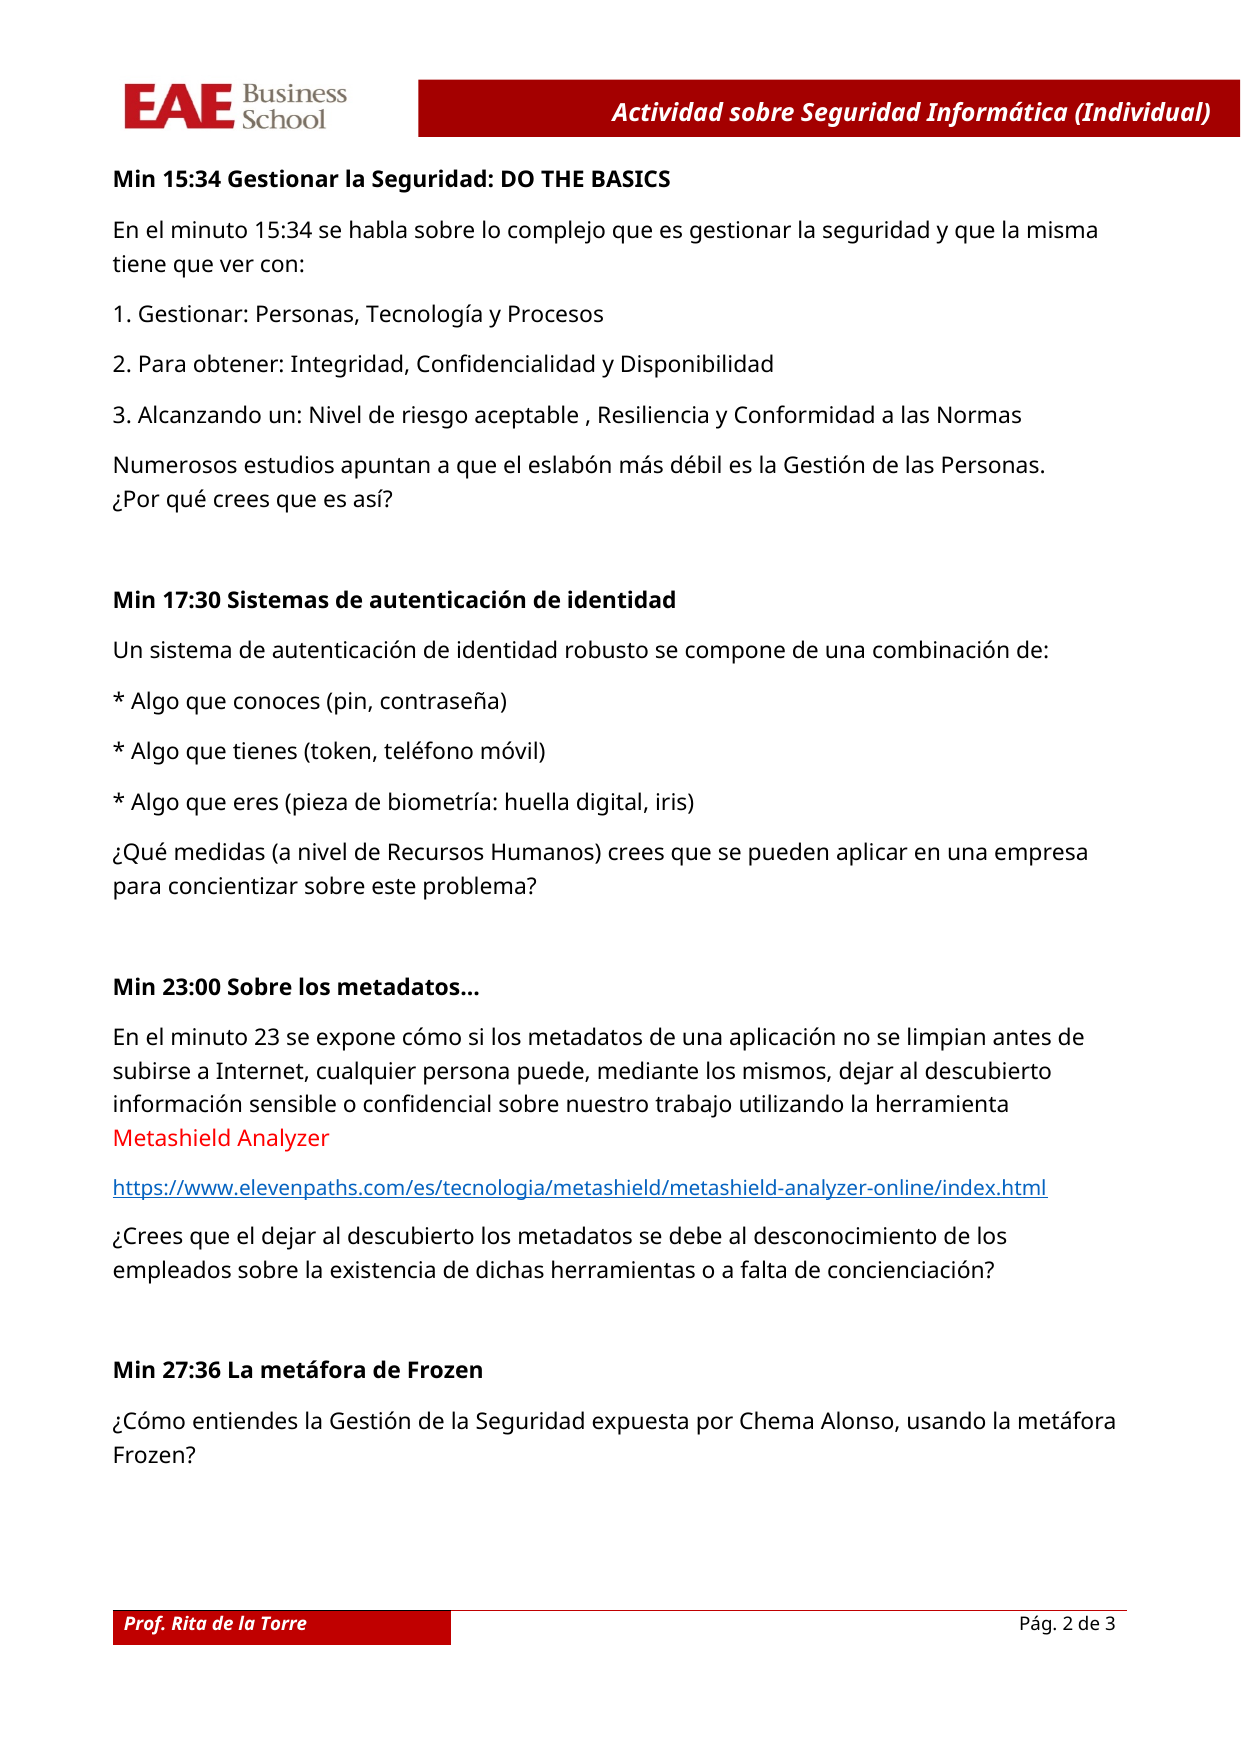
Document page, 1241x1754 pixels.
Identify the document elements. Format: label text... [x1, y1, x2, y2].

text ¿Qué medidas (a nivel de Recursos Humanos) crees que se pueden aplicar en una empresa para concientizar sobre este problema? [112, 836, 1128, 901]
text Numerosos estudios apuntan a que el eslabón más débil es la Gestión de las Personas. ¿Por qué crees que es así? [112, 449, 1128, 514]
text 2. Para obtener: Integridad, Confidencialidad y Disponibilidad [112, 348, 1128, 380]
text En el minuto 15:34 se habla sobre lo complejo que es gestionar la seguridad y que la misma tiene que ver con: [112, 214, 1128, 279]
text * Algo que tienes (token, teléfono móvil) [112, 735, 1128, 766]
text https://www.elevenpaths.com/es/tecnologia/metashield/metashield-analyzer-online/index.html [112, 1173, 1128, 1201]
text * Algo que eres (pieza de biometría: huella digital, iris) [112, 786, 1128, 817]
text Min 27:36 La metáfora de Frozen [112, 1354, 1128, 1386]
text Un sistema de autenticación de identidad robusto se compone de una combinación de: [112, 634, 1128, 666]
text Min 23:00 Sobre los metadatos... [112, 971, 1128, 1002]
text ¿Cómo entiendes la Gestión de la Seguridad expuesta por Chema Alonso, usando la metáfora Frozen? [112, 1405, 1128, 1470]
picture [117, 73, 355, 136]
text ¿Crees que el dejar al descubierto los metadatos se debe al desconocimiento de los empleados sobre la existencia de dichas herramientas o a falta de concienciación? [112, 1220, 1128, 1285]
text En el minuto 23 se expone cómo si los metadatos de una aplicación no se limpian antes de subirse a Internet, cualquier persona puede, mediante los mismos, dejar al descubierto información sensible o confidencial sobre nuestro trabajo utilizando la herramienta Metashield Analyzer [112, 1021, 1128, 1153]
text Min 15:34 Gestionar la Seguridad: DO THE BASICS [112, 163, 1128, 195]
text * Algo que conoces (pin, contraseña) [112, 685, 1128, 716]
text 1. Gestionar: Personas, Tecnología y Procesos [112, 298, 1128, 329]
text Min 17:30 Sistemas de autenticación de identidad [112, 584, 1128, 615]
text 3. Alcanzando un: Nivel de riesgo aceptable , Resiliencia y Conformidad a las Normas [112, 399, 1128, 430]
